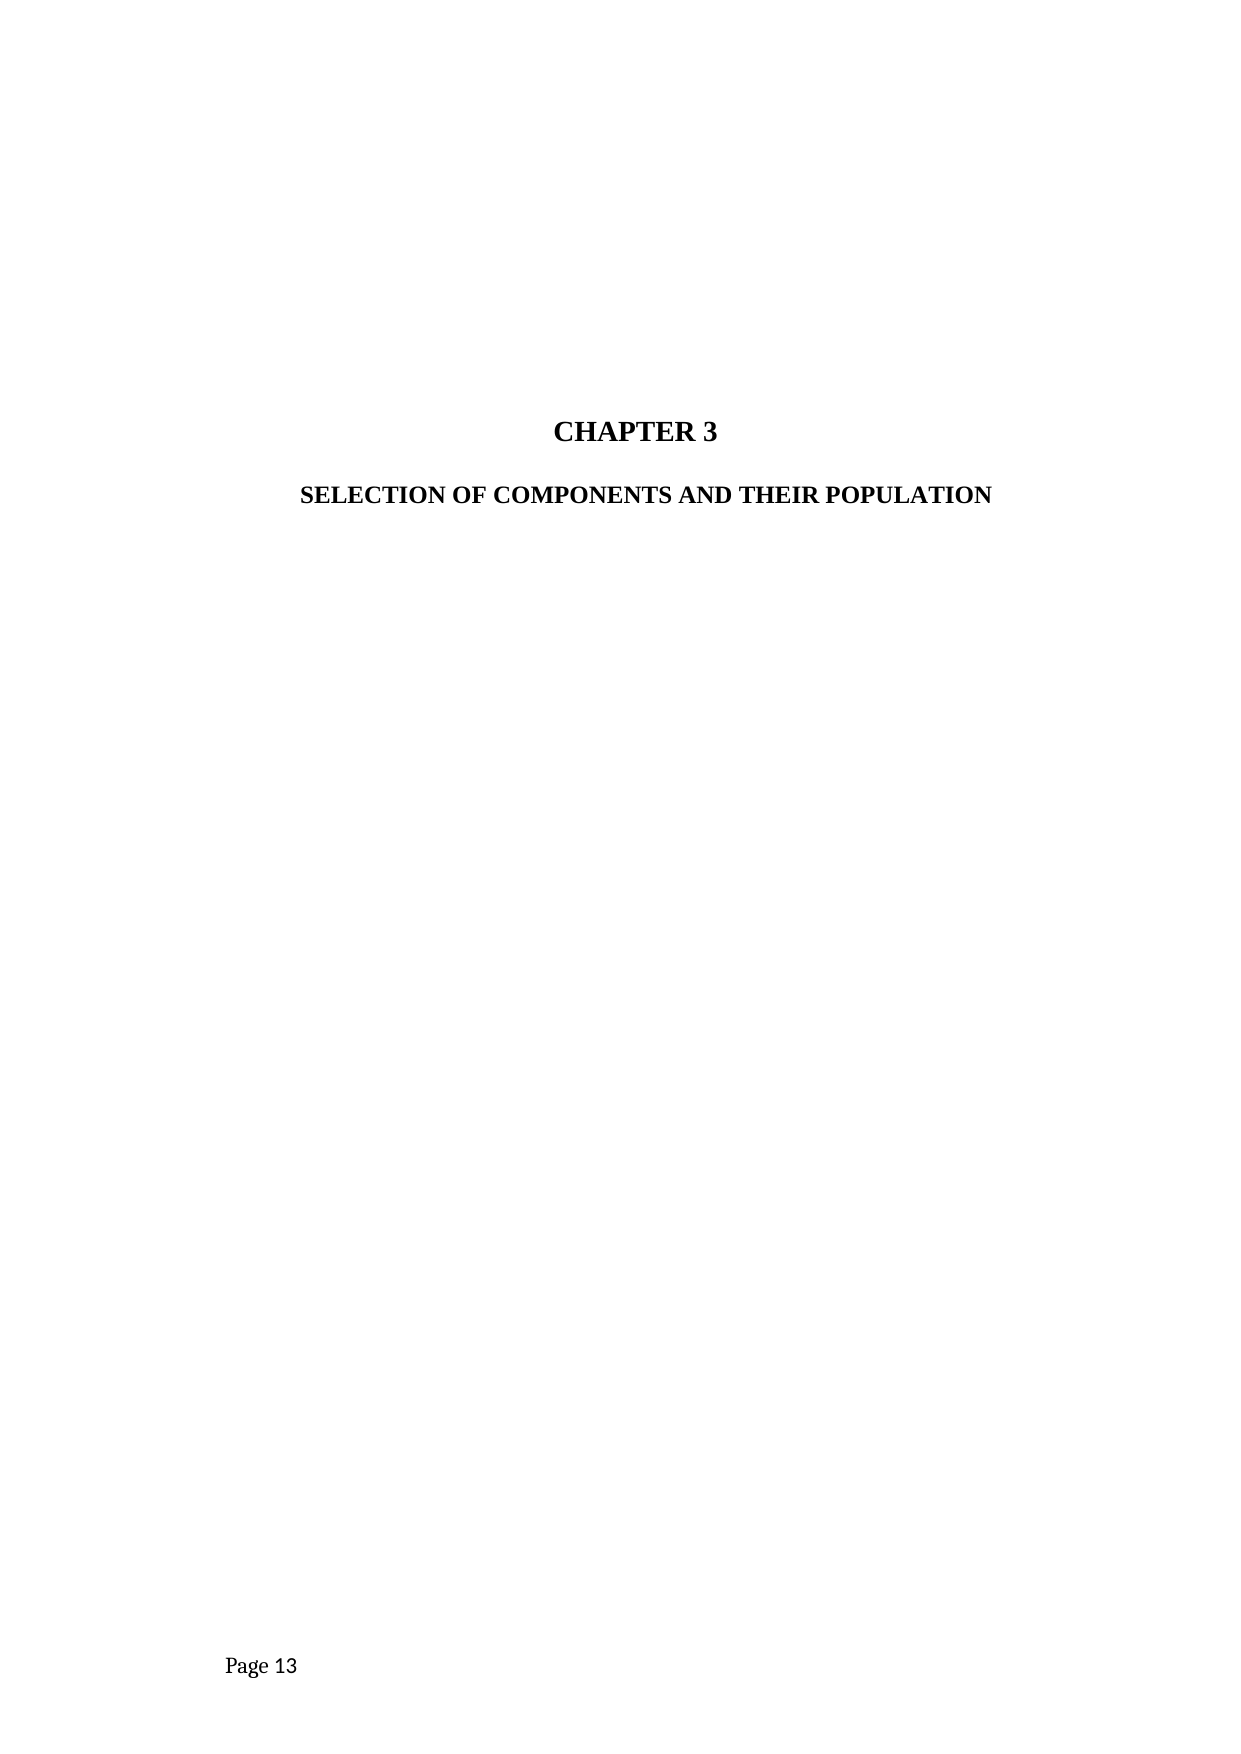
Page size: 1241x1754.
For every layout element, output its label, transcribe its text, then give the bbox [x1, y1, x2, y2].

text SELECTION OF COMPONENTS AND THEIR POPULATION [225, 480, 1090, 508]
text CHAPTER 3 [225, 414, 1090, 447]
